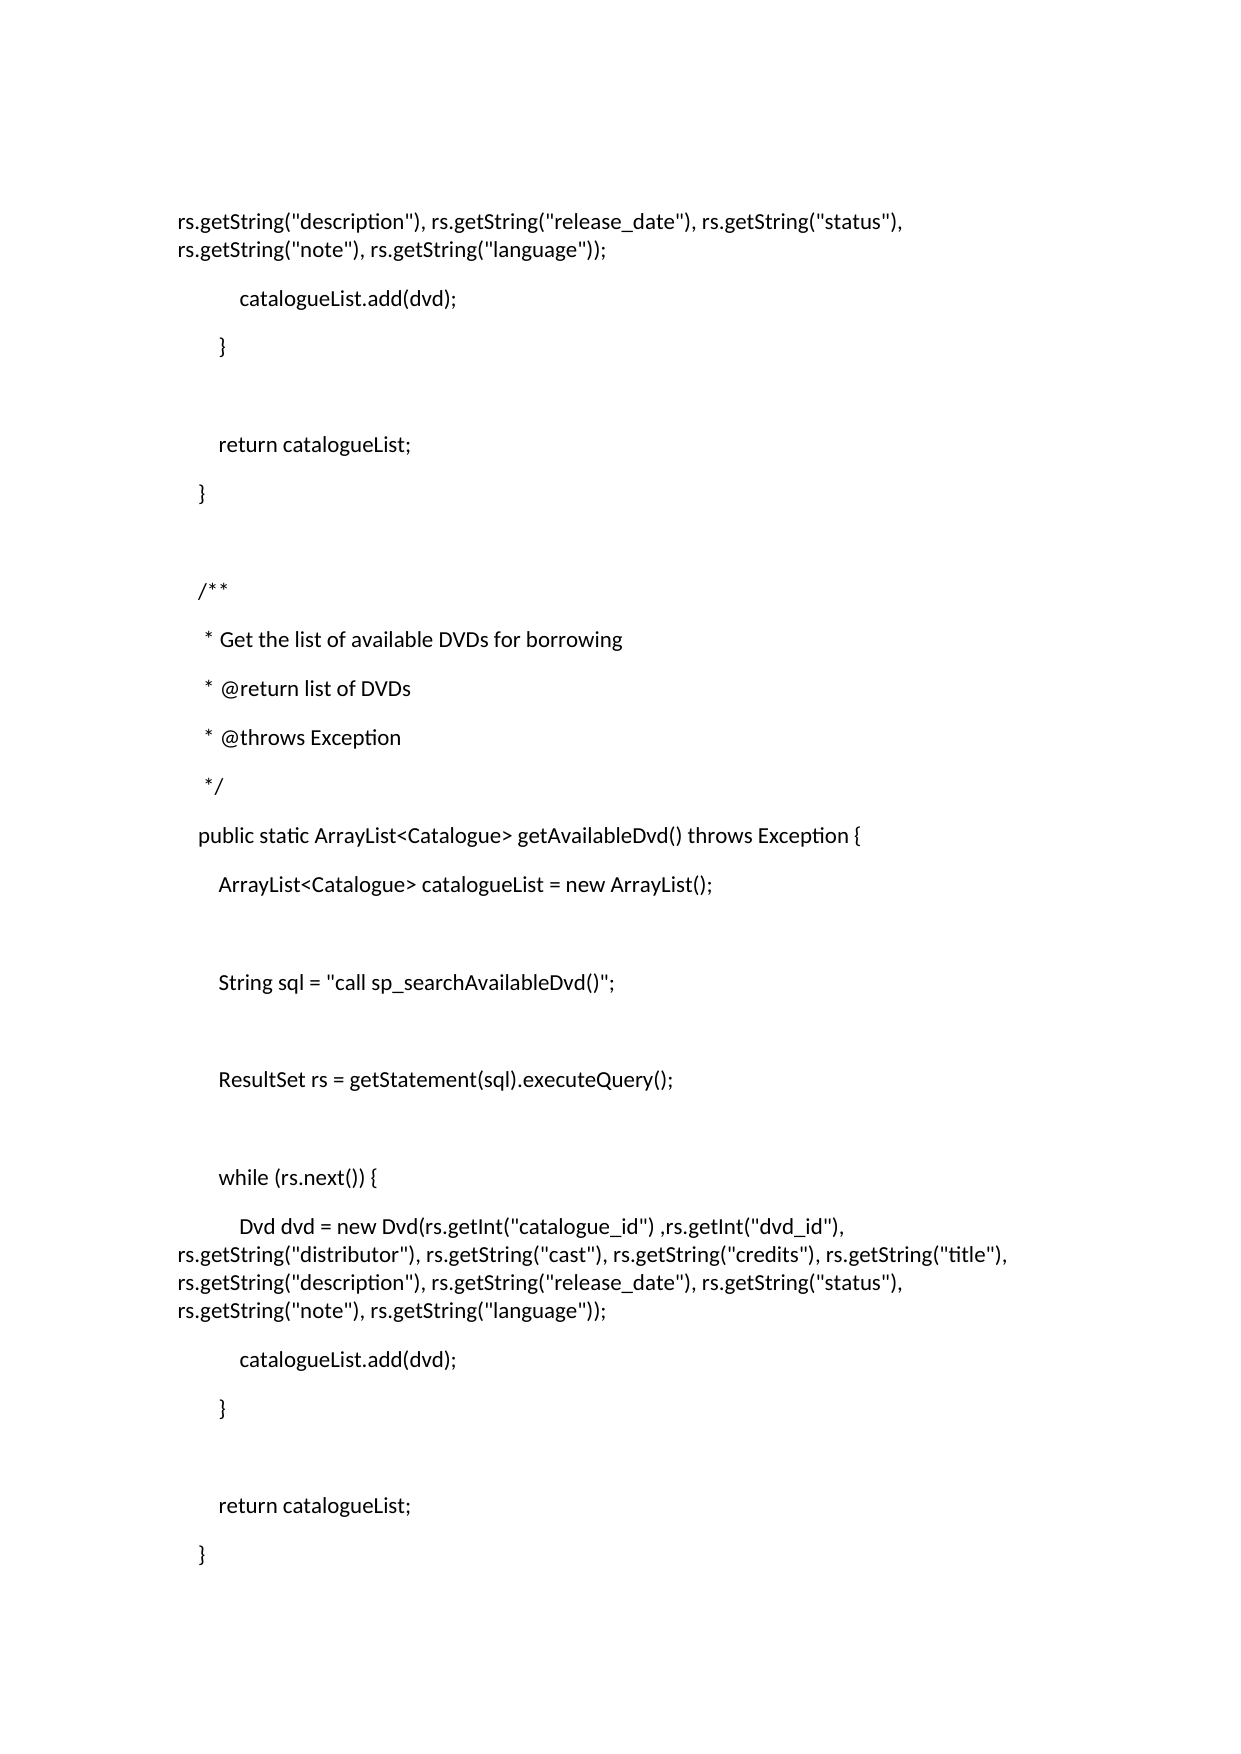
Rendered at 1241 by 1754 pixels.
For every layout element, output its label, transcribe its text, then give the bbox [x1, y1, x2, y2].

text * Get the list of available DVDs for borrowing [177, 626, 1063, 654]
text public static ArrayList<Catalogue> getAvailableDvd() throws Exception { [177, 821, 1063, 849]
text /** [177, 577, 1063, 605]
text while (rs.next()) { [177, 1163, 1063, 1191]
text } [177, 1540, 1063, 1568]
text String sql = "call sp_searchAvailableDvd()"; [177, 968, 1063, 996]
text * @throws Exception [177, 723, 1063, 751]
text return catalogueList; [177, 1491, 1063, 1519]
text */ [177, 772, 1063, 800]
text catalogueList.add(dvd); [177, 1345, 1063, 1373]
text return catalogueList; [177, 430, 1063, 458]
text } [177, 332, 1063, 361]
text * @return list of DVDs [177, 674, 1063, 702]
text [177, 207, 1063, 263]
text catalogueList.add(dvd); [177, 284, 1063, 312]
text ArrayList<Catalogue> catalogueList = new ArrayList(); [177, 870, 1063, 898]
text } [177, 479, 1063, 507]
text } [177, 1394, 1063, 1422]
text ResultSet rs = getStatement(sql).executeQuery(); [177, 1065, 1063, 1093]
